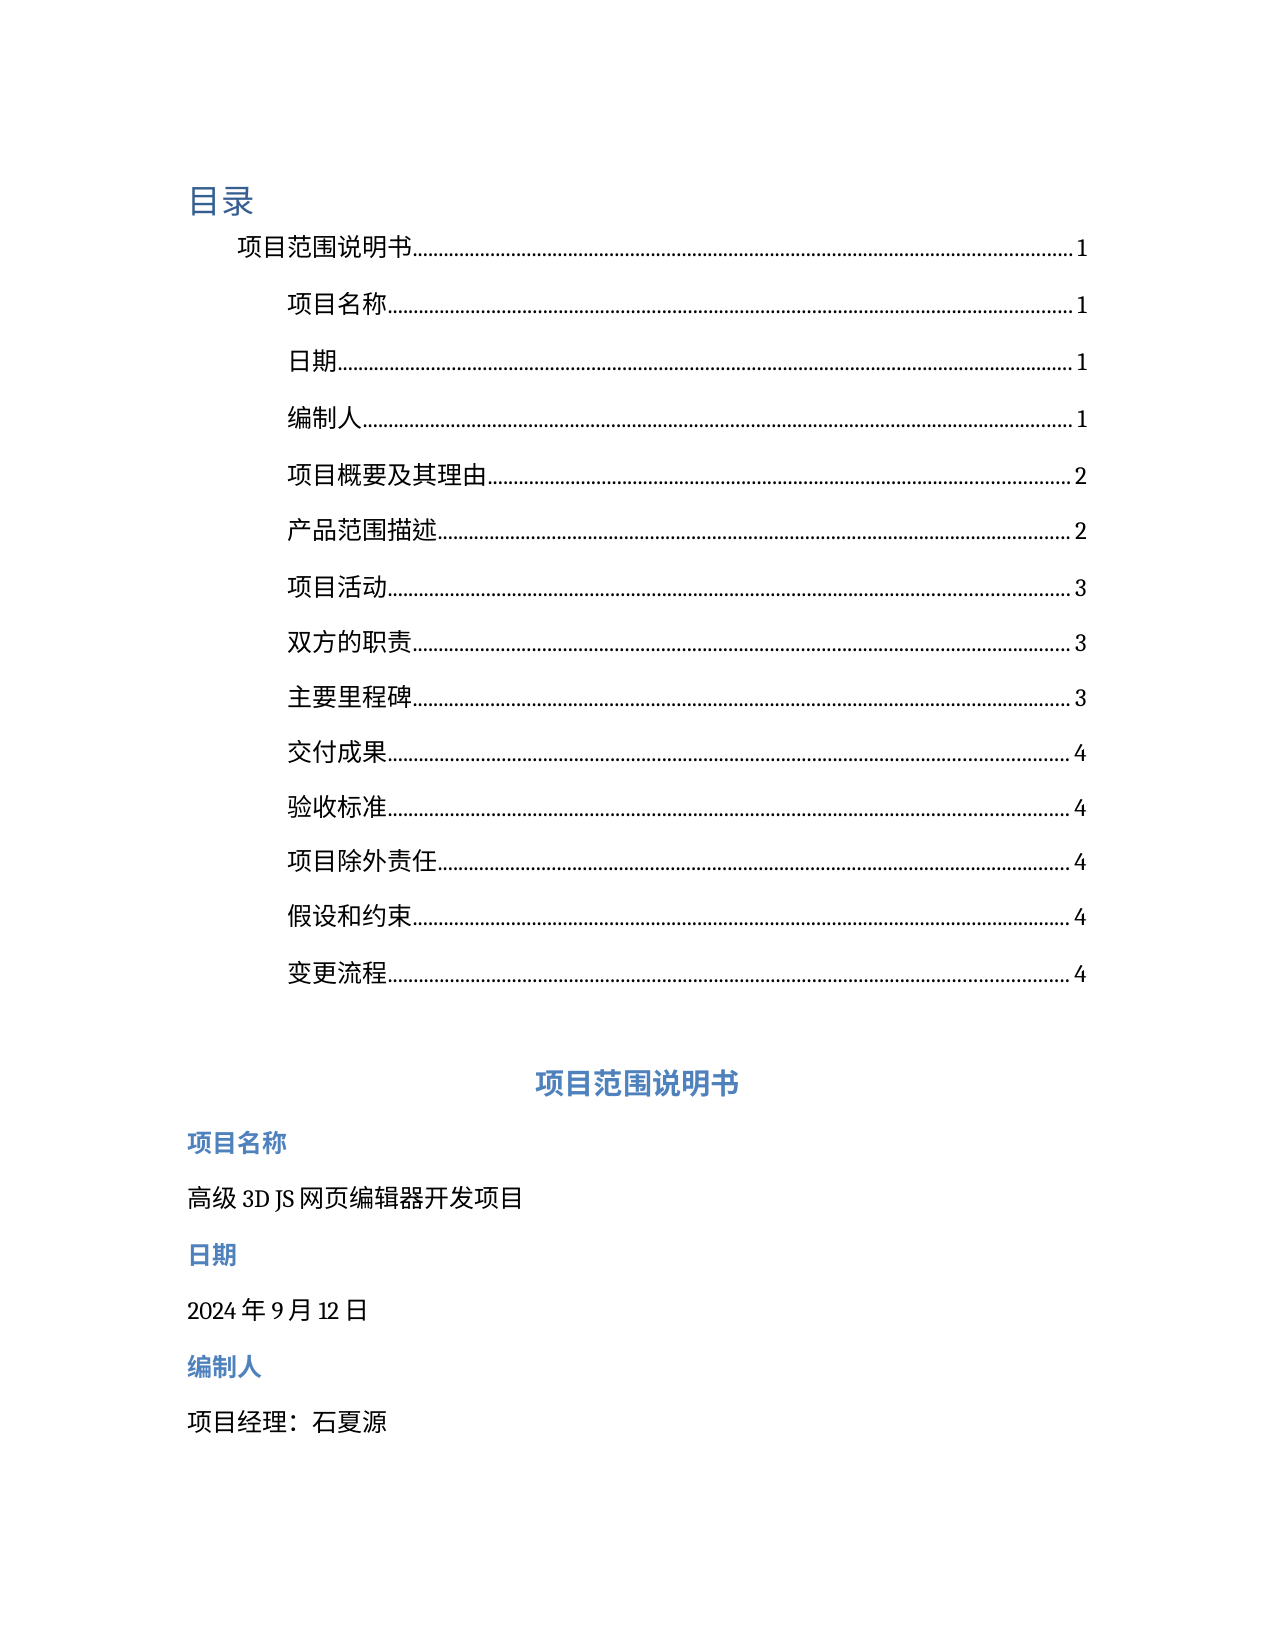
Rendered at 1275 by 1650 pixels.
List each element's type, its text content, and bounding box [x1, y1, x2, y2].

subtitle 项目名称 [187, 1124, 1087, 1160]
text 高级3D JS网页编辑器开发项目 [187, 1179, 1087, 1215]
subtitle 日期 [187, 1236, 1087, 1272]
subtitle 编制人 [187, 1348, 1087, 1384]
text 项目经理：石夏源 [187, 1403, 1087, 1439]
subtitle 项目范围说明书 [187, 1061, 1087, 1103]
text 2024年9月12日 [187, 1291, 1087, 1327]
